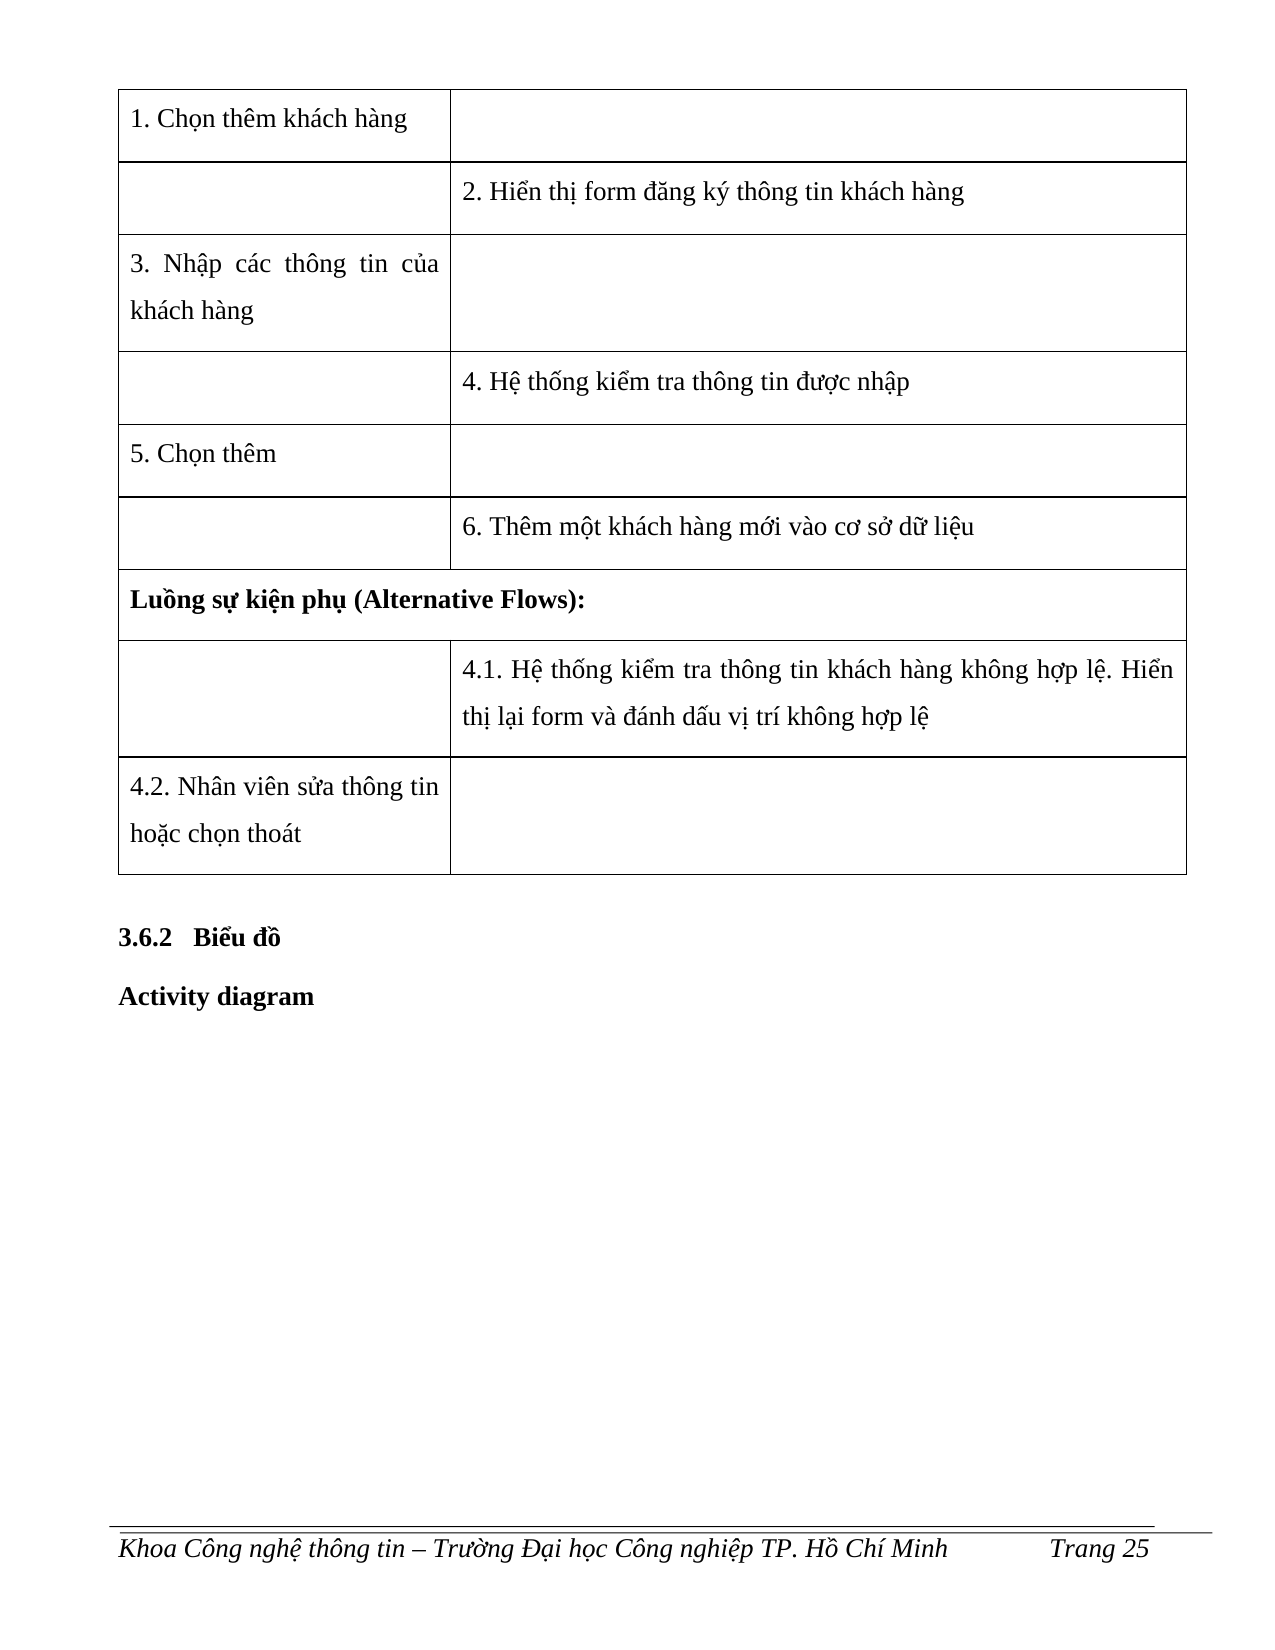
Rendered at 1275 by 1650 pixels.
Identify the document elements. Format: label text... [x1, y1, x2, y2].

table_cell 6. Thêm một khách hàng mới vào cơ sở dữ liệu [451, 498, 1186, 569]
table_cell [451, 90, 1186, 161]
table_cell [119, 163, 450, 234]
table_cell Luồng sự kiện phụ (Alternative Flows): [119, 570, 1186, 639]
table_cell 4. Hệ thống kiểm tra thông tin được nhập [451, 352, 1186, 424]
table_cell [451, 425, 1186, 496]
subtitle Biểu đồ [118, 921, 1186, 952]
table_cell 2. Hiển thị form đăng ký thông tin khách hàng [451, 163, 1186, 234]
table_cell [119, 498, 450, 569]
table_cell [451, 235, 1186, 351]
table_cell 5. Chọn thêm [119, 425, 450, 496]
table_cell 4.2. Nhân viên sửa thông tin hoặc chọn thoát [119, 758, 450, 873]
text Activity diagram [118, 981, 1186, 1012]
table_cell 1. Chọn thêm khách hàng [119, 90, 450, 161]
table_cell [119, 641, 450, 756]
table_cell 3. Nhập các thông tin của khách hàng [119, 235, 450, 351]
table_cell [451, 758, 1186, 873]
table_cell 4.1. Hệ thống kiểm tra thông tin khách hàng không hợp lệ. Hiển thị lại form và đánh dấu vị trí không hợp lệ [451, 641, 1186, 756]
table_cell [119, 352, 450, 424]
